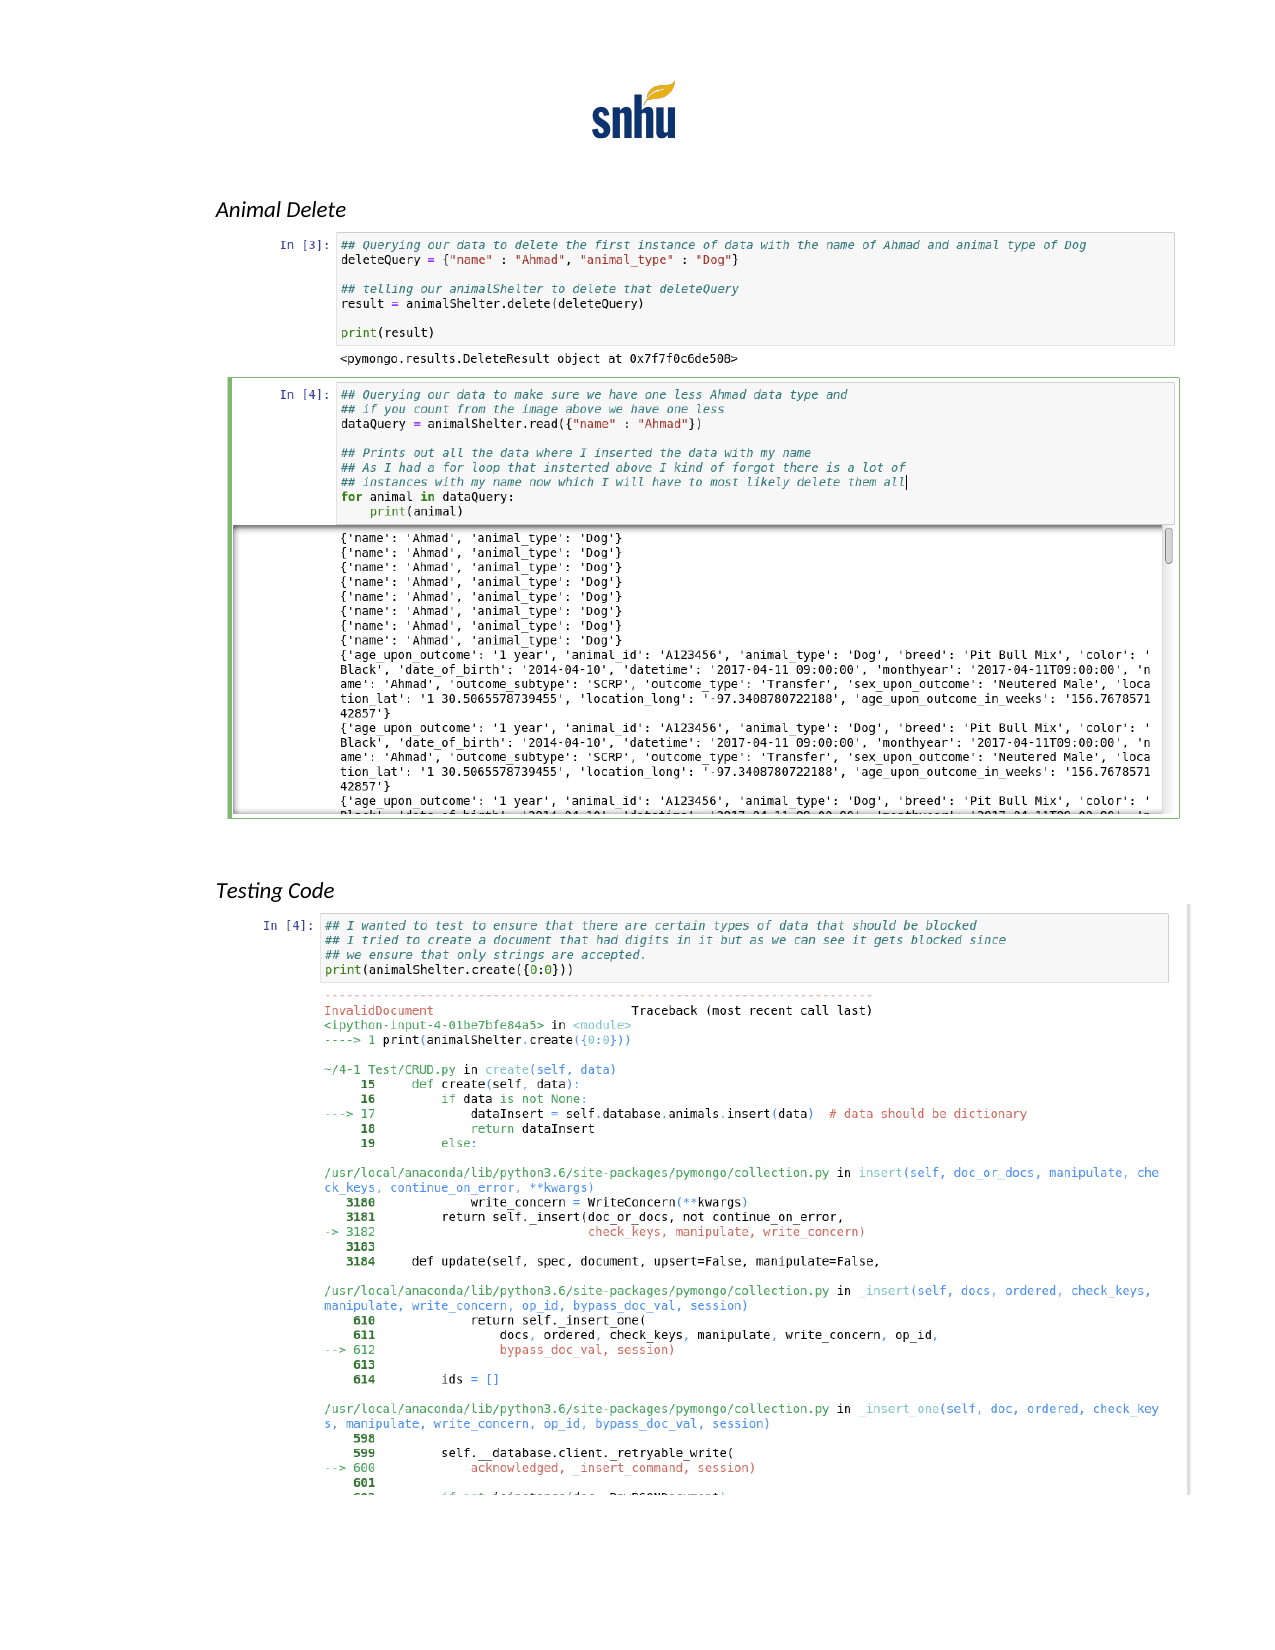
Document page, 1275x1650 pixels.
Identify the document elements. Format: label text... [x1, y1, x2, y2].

picture [215, 904, 1191, 1495]
picture [215, 223, 1191, 821]
picture [573, 75, 702, 147]
text Testing Code [150, 876, 1125, 904]
text Animal Delete [150, 195, 1125, 223]
